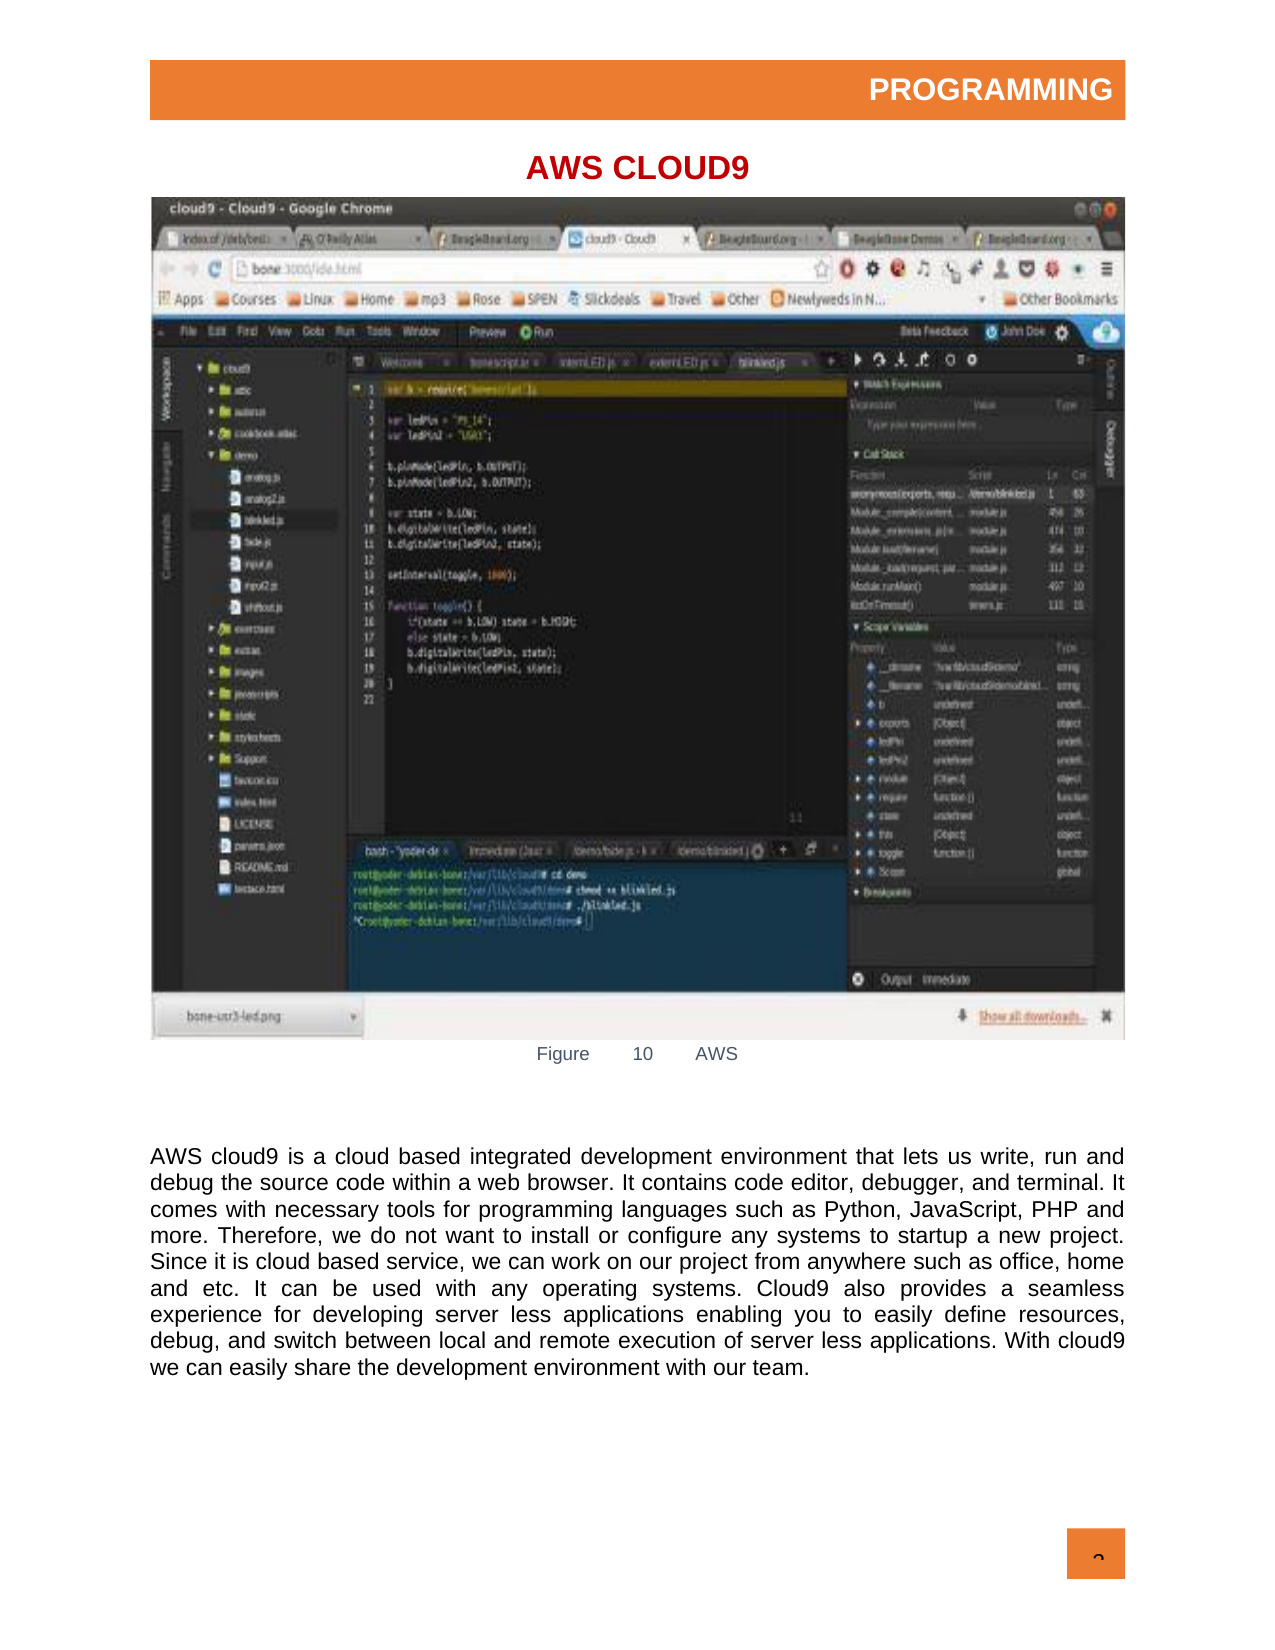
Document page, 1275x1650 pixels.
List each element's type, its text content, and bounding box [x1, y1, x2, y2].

picture [150, 197, 1126, 1040]
subtitle AWS CLOUD9 [148, 148, 1127, 187]
text AWS cloud9 is a cloud based integrated development environment that lets us write, run and debug the source code within a web browser. It contains code editor, debugger, and terminal. It comes with necessary tools for programming languages such as Python, JavaScript, PHP and more. Therefore, we do not want to install or configure any systems to startup a new project. Since it is cloud based service, we can work on our project from anywhere such as office, home and etc. It can be used with any operating systems. Cloud9 also provides a seamless experience for developing server less applications enabling you to easily define resources, debug, and switch between local and remote execution of server less applications. With cloud9 we can easily share the development environment with our team. [150, 1143, 1126, 1380]
